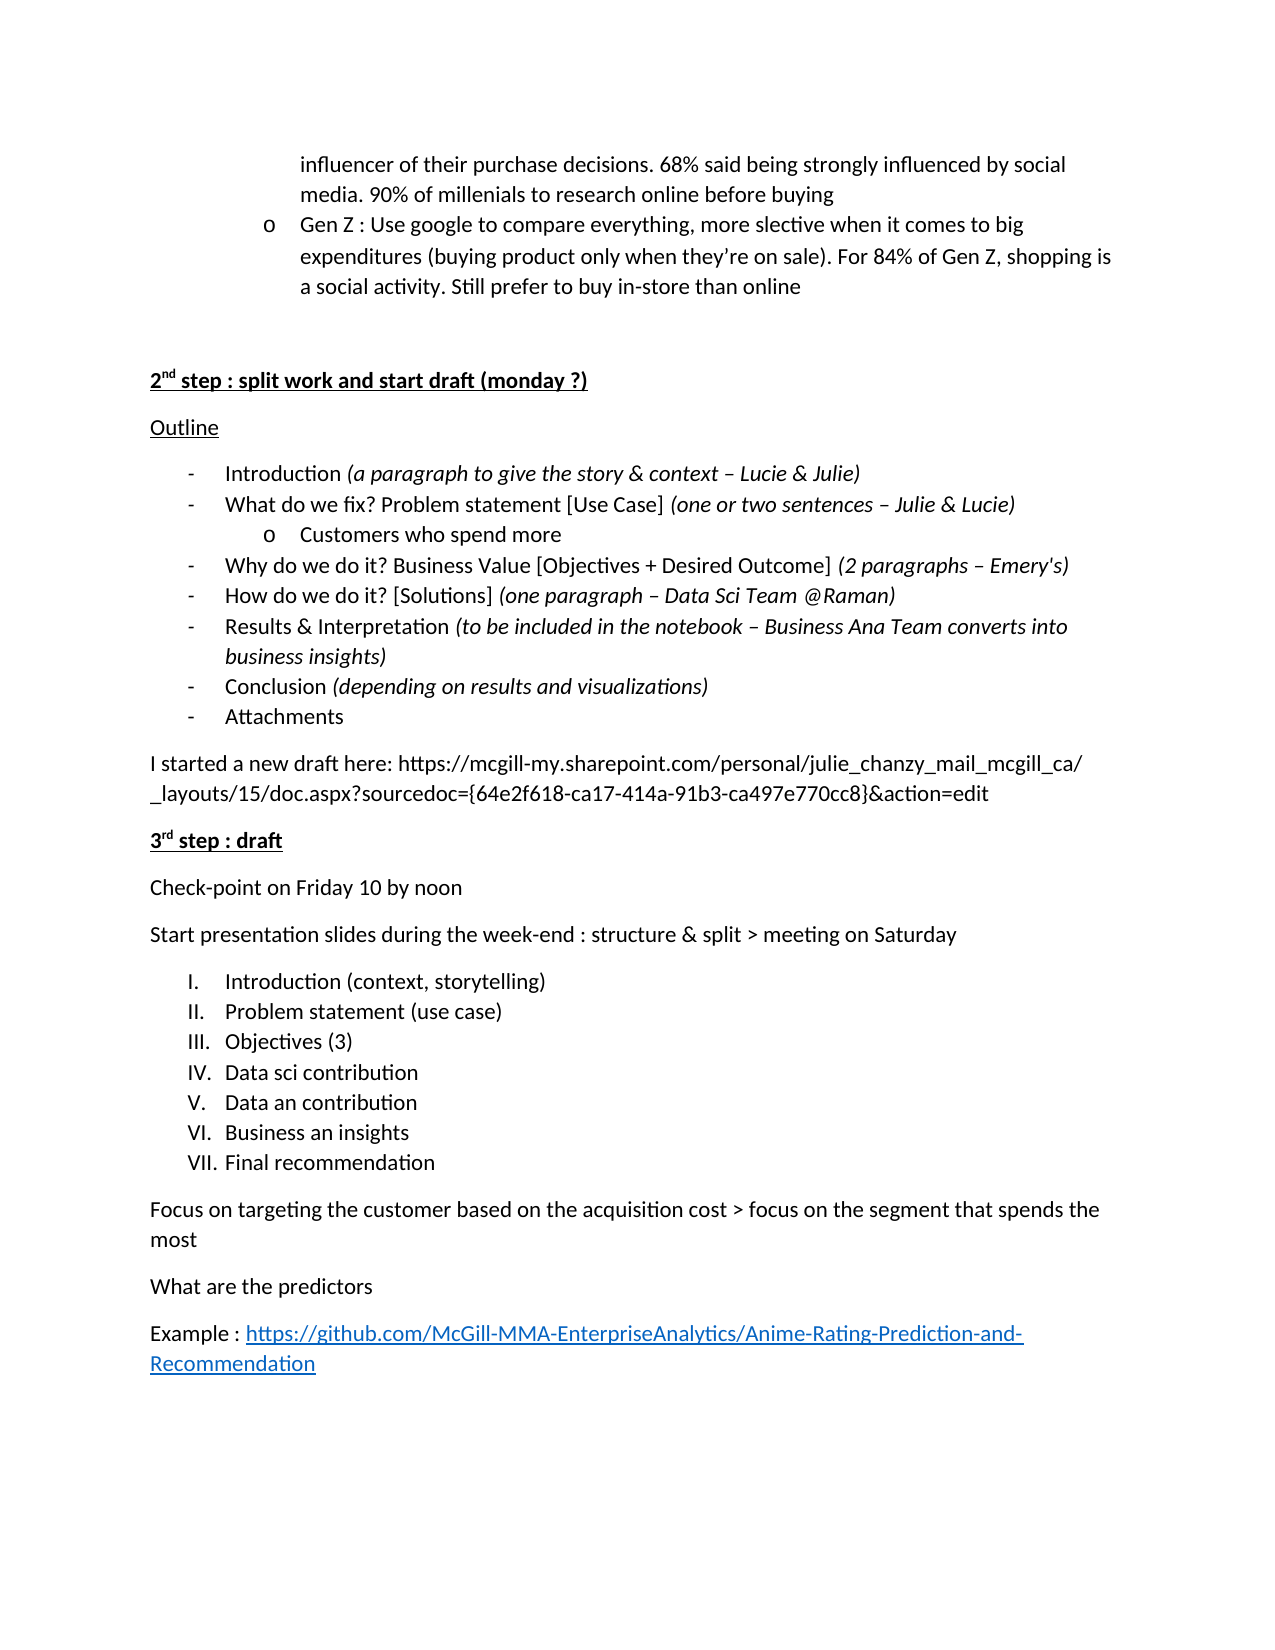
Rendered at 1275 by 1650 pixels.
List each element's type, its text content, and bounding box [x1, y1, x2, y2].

list Conclusion (depending on results and visualizations) [187, 672, 1125, 700]
list Problem statement (use case) [187, 997, 1125, 1025]
list Business an insights [187, 1118, 1125, 1146]
text Outline [150, 413, 1125, 441]
text I started a new draft here: https://mcgill-my.sharepoint.com/personal/julie_chanzy_mail_mcgill_ca/_layouts/15/doc.aspx?sourcedoc={64e2f618-ca17-414a-91b3-ca497e770cc8}&action=edit [150, 749, 1125, 807]
text Start presentation slides during the week-end : structure & split > meeting on Saturday [150, 920, 1125, 948]
list Final recommendation [187, 1148, 1125, 1176]
list Results & Interpretation (to be included in the notebook – Business Ana Team converts into business insights) [187, 612, 1125, 670]
list Gen Z : Use google to compare everything, more slective when it comes to big expenditures (buying product only when they’re on sale). For 84% of Gen Z, shopping is a social activity. Still prefer to buy in-store than online [262, 210, 1125, 300]
list Data an contribution [187, 1088, 1125, 1116]
list What do we fix? Problem statement [Use Case] (one or two sentences – Julie & Lucie) [187, 490, 1125, 518]
list Why do we do it? Business Value [Objectives + Desired Outcome] (2 paragraphs – Emery's) [187, 551, 1125, 579]
list Introduction (a paragraph to give the story & context – Lucie & Julie) [187, 459, 1125, 487]
text 2nd step : split work and start draft (monday ?) [150, 366, 1125, 394]
list How do we do it? [Solutions] (one paragraph – Data Sci Team @Raman) [187, 582, 1125, 609]
text Example : https://github.com/McGill-MMA-EnterpriseAnalytics/Anime-Rating-Prediction-and-Recommendation [150, 1319, 1125, 1377]
list Attachments [187, 702, 1125, 730]
text Focus on targeting the customer based on the acquisition cost > focus on the segment that spends the most [150, 1195, 1125, 1253]
list Customers who spend more [262, 520, 1125, 549]
list Data sci contribution [187, 1058, 1125, 1086]
text 3rd step : draft [150, 826, 1125, 854]
list Objectives (3) [187, 1027, 1125, 1055]
text Check-point on Friday 10 by noon [150, 873, 1125, 901]
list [262, 150, 1125, 208]
list Introduction (context, storytelling) [187, 967, 1125, 995]
text What are the predictors [150, 1272, 1125, 1300]
